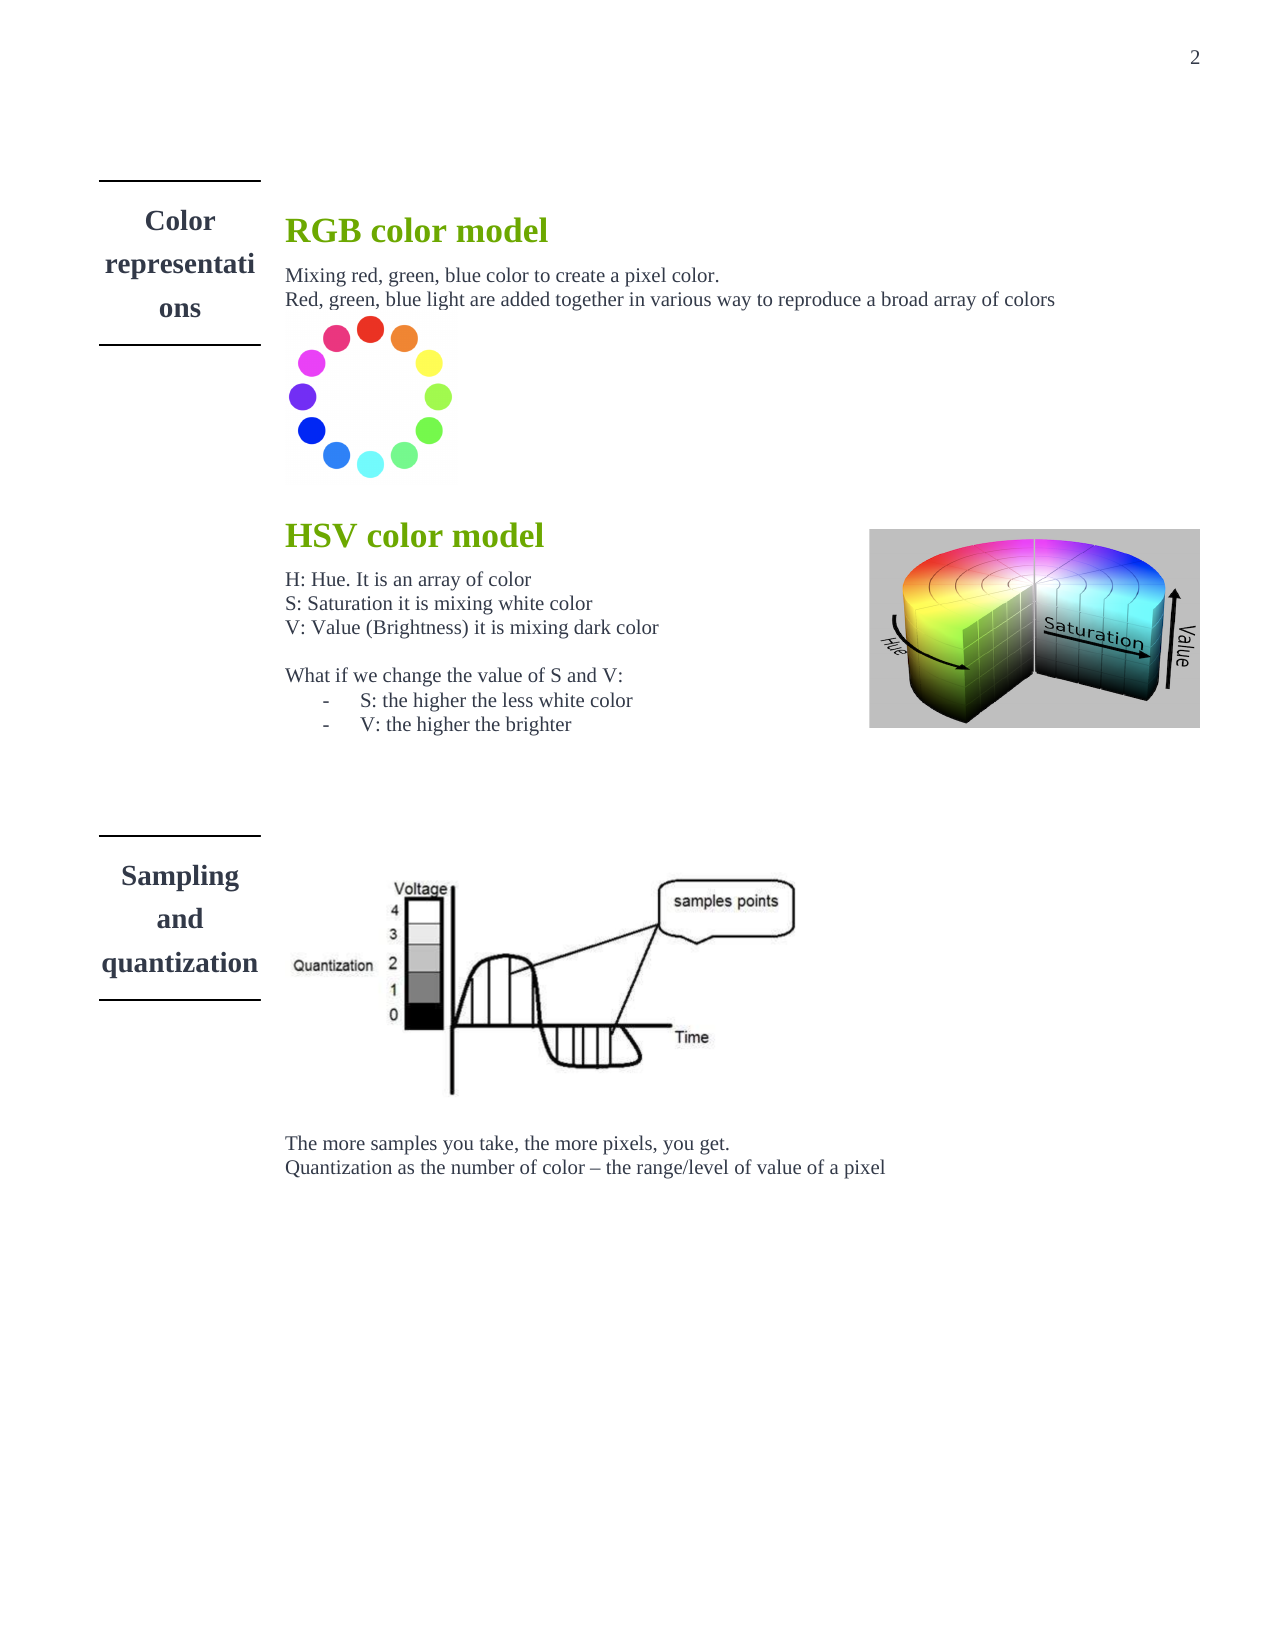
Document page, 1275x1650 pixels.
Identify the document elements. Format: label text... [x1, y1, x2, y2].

picture [869, 529, 1200, 728]
table_cell Sampling and quantization [75, 760, 285, 1516]
table_cell Color representations [75, 105, 285, 760]
table_cell The more samples you take, the more pixels, you get. Quantization as the number of color – the range/level of value of a pixel [285, 760, 1200, 1516]
table_cell RGB color model Mixing red, green, blue color to create a pixel color. Red, green, blue light are added together in various way to reproduce a broad array of colors HSV color model H: Hue. It is an array of color S: Saturation it is mixing white color V: Value (Brightness) it is mixing dark color What if we change the value of S and V: S: the higher the less white color V: the higher the brighter [285, 105, 1200, 760]
picture [284, 310, 458, 485]
picture [284, 834, 838, 1103]
